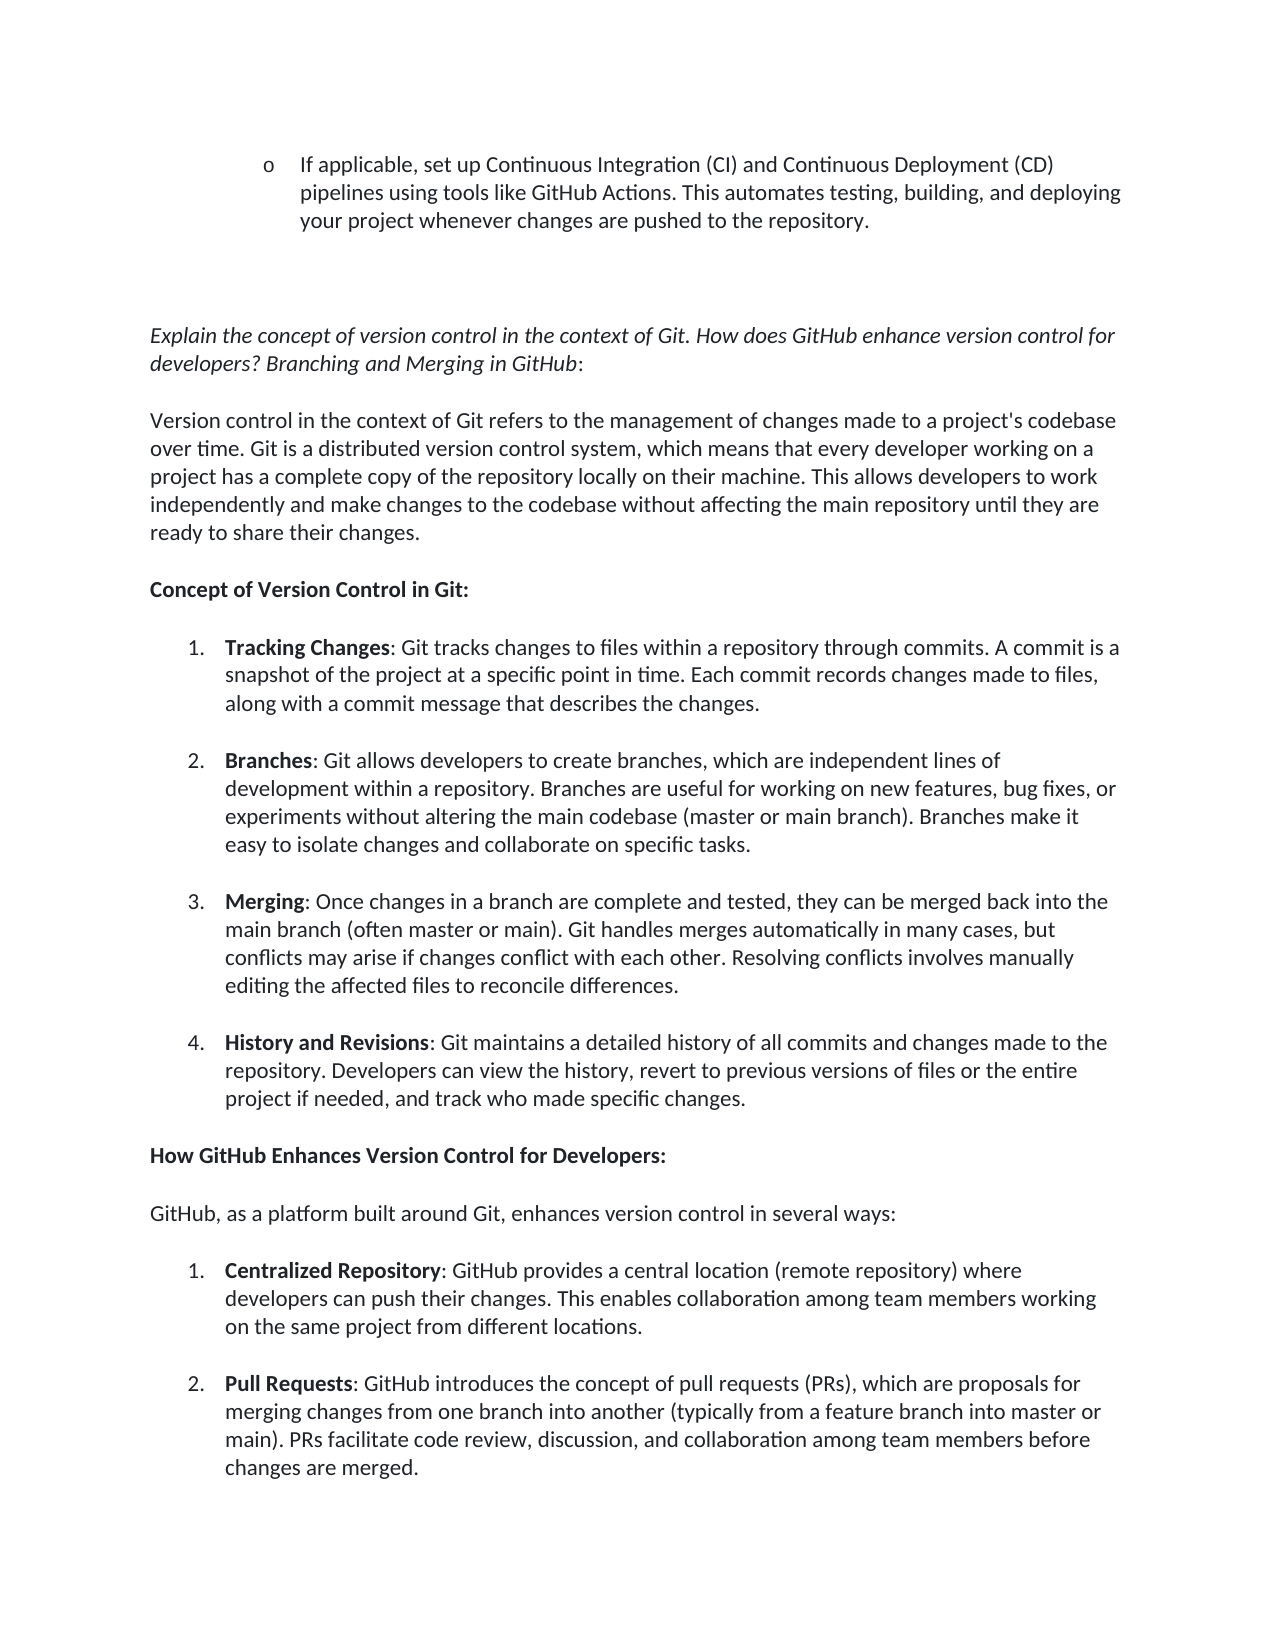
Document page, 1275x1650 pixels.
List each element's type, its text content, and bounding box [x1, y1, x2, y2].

list If applicable, set up Continuous Integration (CI) and Continuous Deployment (CD) pipelines using tools like GitHub Actions. This automates testing, building, and deploying your project whenever changes are pushed to the repository. [262, 150, 1125, 234]
list Branches: Git allows developers to create branches, which are independent lines of development within a repository. Branches are useful for working on new features, bug fixes, or experiments without altering the main codebase (master or main branch). Branches make it easy to isolate changes and collaborate on specific tasks. [187, 746, 1125, 858]
list Pull Requests: GitHub introduces the concept of pull requests (PRs), which are proposals for merging changes from one branch into another (typically from a feature branch into master or main). PRs facilitate code review, discussion, and collaboration among team members before changes are merged. [187, 1369, 1125, 1481]
list Merging: Once changes in a branch are complete and tested, they can be merged back into the main branch (often master or main). Git handles merges automatically in many cases, but conflicts may arise if changes conflict with each other. Resolving conflicts involves manually editing the affected files to reconcile differences. [187, 887, 1125, 999]
list Tracking Changes: Git tracks changes to files within a repository through commits. A commit is a snapshot of the project at a specific point in time. Each commit records changes made to files, along with a commit message that describes the changes. [187, 633, 1125, 717]
text How GitHub Enhances Version Control for Developers: [150, 1142, 1125, 1169]
list Centralized Repository: GitHub provides a central location (remote repository) where developers can push their changes. This enables collaboration among team members working on the same project from different locations. [187, 1256, 1125, 1340]
text GitHub, as a platform built around Git, enhances version control in several ways: [150, 1199, 1125, 1227]
text Version control in the context of Git refers to the management of changes made to a project's codebase over time. Git is a distributed version control system, which means that every developer working on a project has a complete copy of the repository locally on their machine. This allows developers to work independently and make changes to the codebase without affecting the main repository until they are ready to share their changes. [150, 406, 1125, 546]
list History and Revisions: Git maintains a detailed history of all commits and changes made to the repository. Developers can view the history, revert to previous versions of files or the entire project if needed, and track who made specific changes. [187, 1028, 1125, 1112]
text Concept of Version Control in Git: [150, 575, 1125, 603]
text Explain the concept of version control in the context of Git. How does GitHub enhance version control for developers? Branching and Merging in GitHub: [150, 321, 1125, 377]
